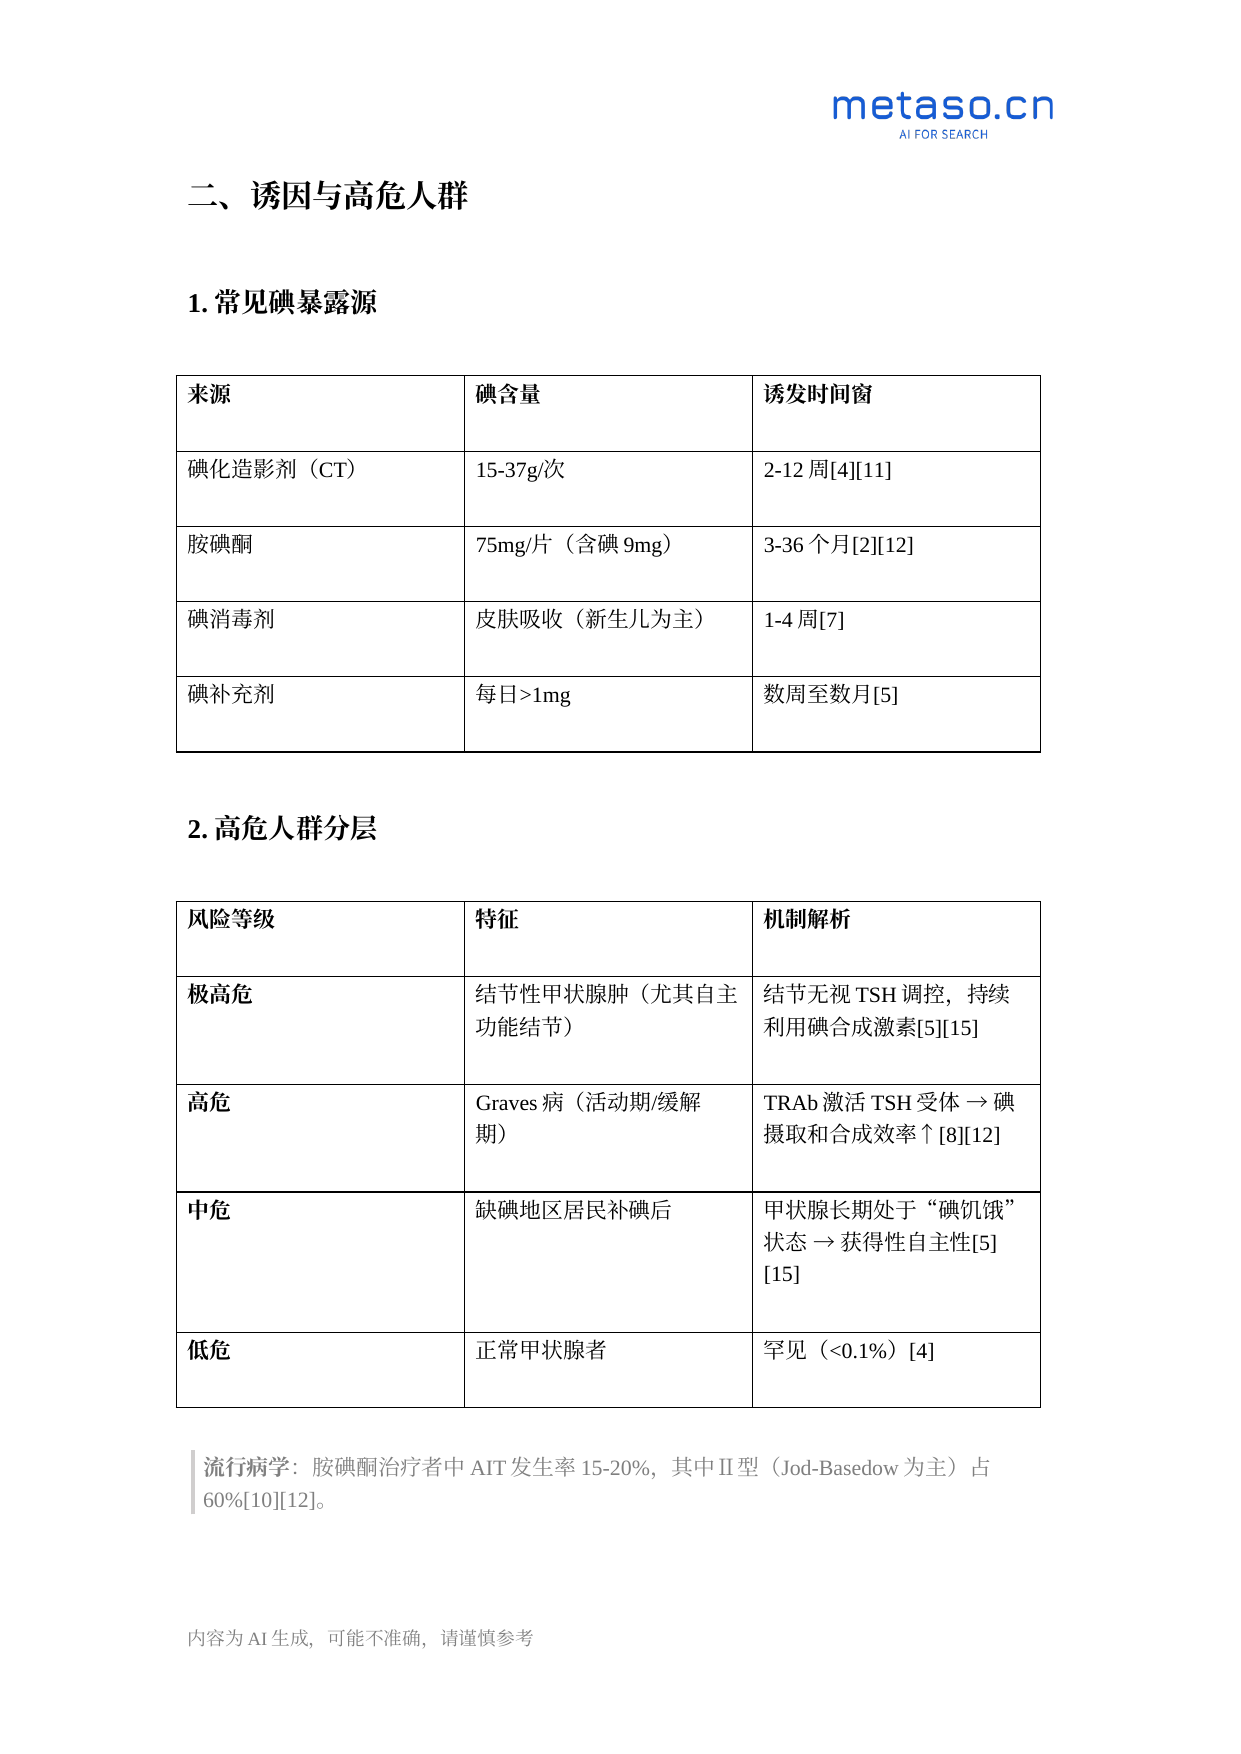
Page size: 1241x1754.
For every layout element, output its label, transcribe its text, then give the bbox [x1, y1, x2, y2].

table_header 风险等级 [177, 902, 464, 976]
table_cell 缺碘地区居民补碘后 [465, 1193, 752, 1332]
text 2. 高危人群分层 [187, 794, 1053, 859]
table_cell 甲状腺长期处于“碘饥饿”状态 → 获得性自主性[5][15] [753, 1193, 1040, 1332]
table_cell 数周至数月[5] [753, 677, 1040, 751]
table_header 来源 [177, 376, 464, 451]
table_header 特征 [465, 902, 752, 976]
table_cell 2-12周[4][11] [753, 452, 1040, 526]
text 1. 常见碘暴露源 [187, 269, 1053, 334]
table_cell 结节性甲状腺肿（尤其自主功能结节） [465, 977, 752, 1084]
table_cell 75mg/片（含碘9mg） [465, 527, 752, 601]
table_cell 碘补充剂 [177, 677, 464, 751]
table_cell 中危 [177, 1193, 464, 1332]
table_header 诱发时间窗 [753, 376, 1040, 451]
table_cell 1-4周[7] [753, 602, 1040, 676]
table_cell 碘化造影剂（CT） [177, 452, 464, 526]
table_cell 低危 [177, 1333, 464, 1407]
table_header 机制解析 [753, 902, 1040, 976]
picture [833, 88, 1053, 142]
table_cell 胺碘酮 [177, 527, 464, 601]
table_cell 正常甲状腺者 [465, 1333, 752, 1407]
table_cell 结节无视TSH调控，持续利用碘合成激素[5][15] [753, 977, 1040, 1084]
text 二、诱因与高危人群 [187, 162, 1053, 227]
table_header 碘含量 [465, 376, 752, 451]
table_cell Graves病（活动期/缓解期） [465, 1085, 752, 1191]
table_cell 罕见（<0.1%）[4] [753, 1333, 1040, 1407]
table_cell 极高危 [177, 977, 464, 1084]
table_cell 皮肤吸收（新生儿为主） [465, 602, 752, 676]
table_cell TRAb激活TSH受体 → 碘摄取和合成效率↑[8][12] [753, 1085, 1040, 1191]
table_cell 3-36个月[2][12] [753, 527, 1040, 601]
table_cell 每日>1mg [465, 677, 752, 751]
table_cell 15-37g/次 [465, 452, 752, 526]
table_cell 高危 [177, 1085, 464, 1191]
table_cell 碘消毒剂 [177, 602, 464, 676]
text 流行病学：胺碘酮治疗者中AIT发生率15-20%，其中Ⅱ型（Jod-Basedow为主）占60%[10][12]。 [191, 1449, 1053, 1514]
